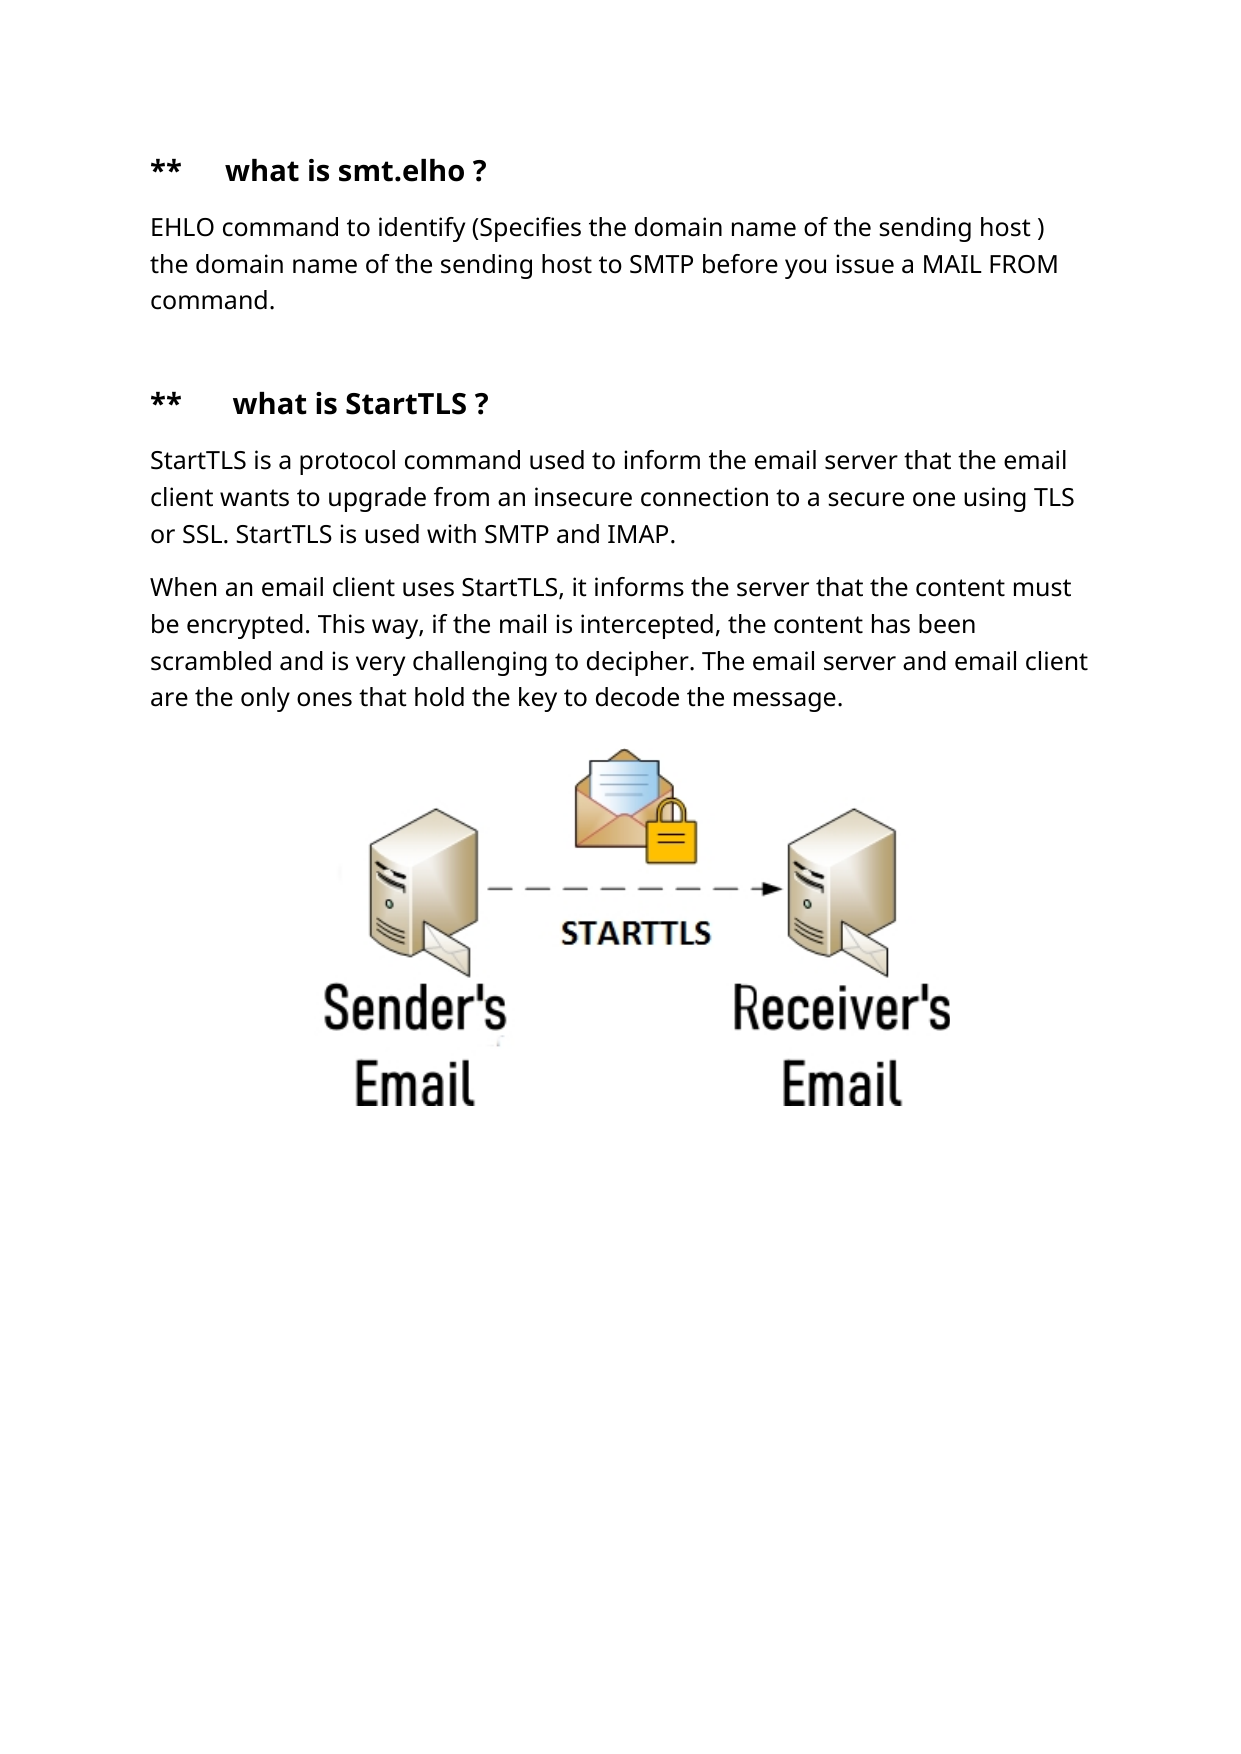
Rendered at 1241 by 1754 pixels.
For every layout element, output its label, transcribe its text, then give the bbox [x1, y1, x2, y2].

text StartTLS is a protocol command used to inform the email server that the email client wants to upgrade from an insecure connection to a secure one using TLS or SSL. StartTLS is used with SMTP and IMAP. [150, 443, 1090, 550]
picture [314, 748, 950, 1106]
text EHLO command to identify (Specifies the domain name of the sending host ) the domain name of the sending host to SMTP before you issue a MAIL FROM command. [150, 209, 1090, 317]
text ** what is smt.elho ? [150, 150, 1090, 190]
text ** what is StartTLS ? [150, 383, 1090, 423]
text When an email client uses StartTLS, it informs the server that the content must be encrypted. This way, if the mail is intercepted, the content has been scrambled and is very challenging to decipher. The email server and email client are the only ones that hold the key to decode the message. [150, 570, 1090, 714]
